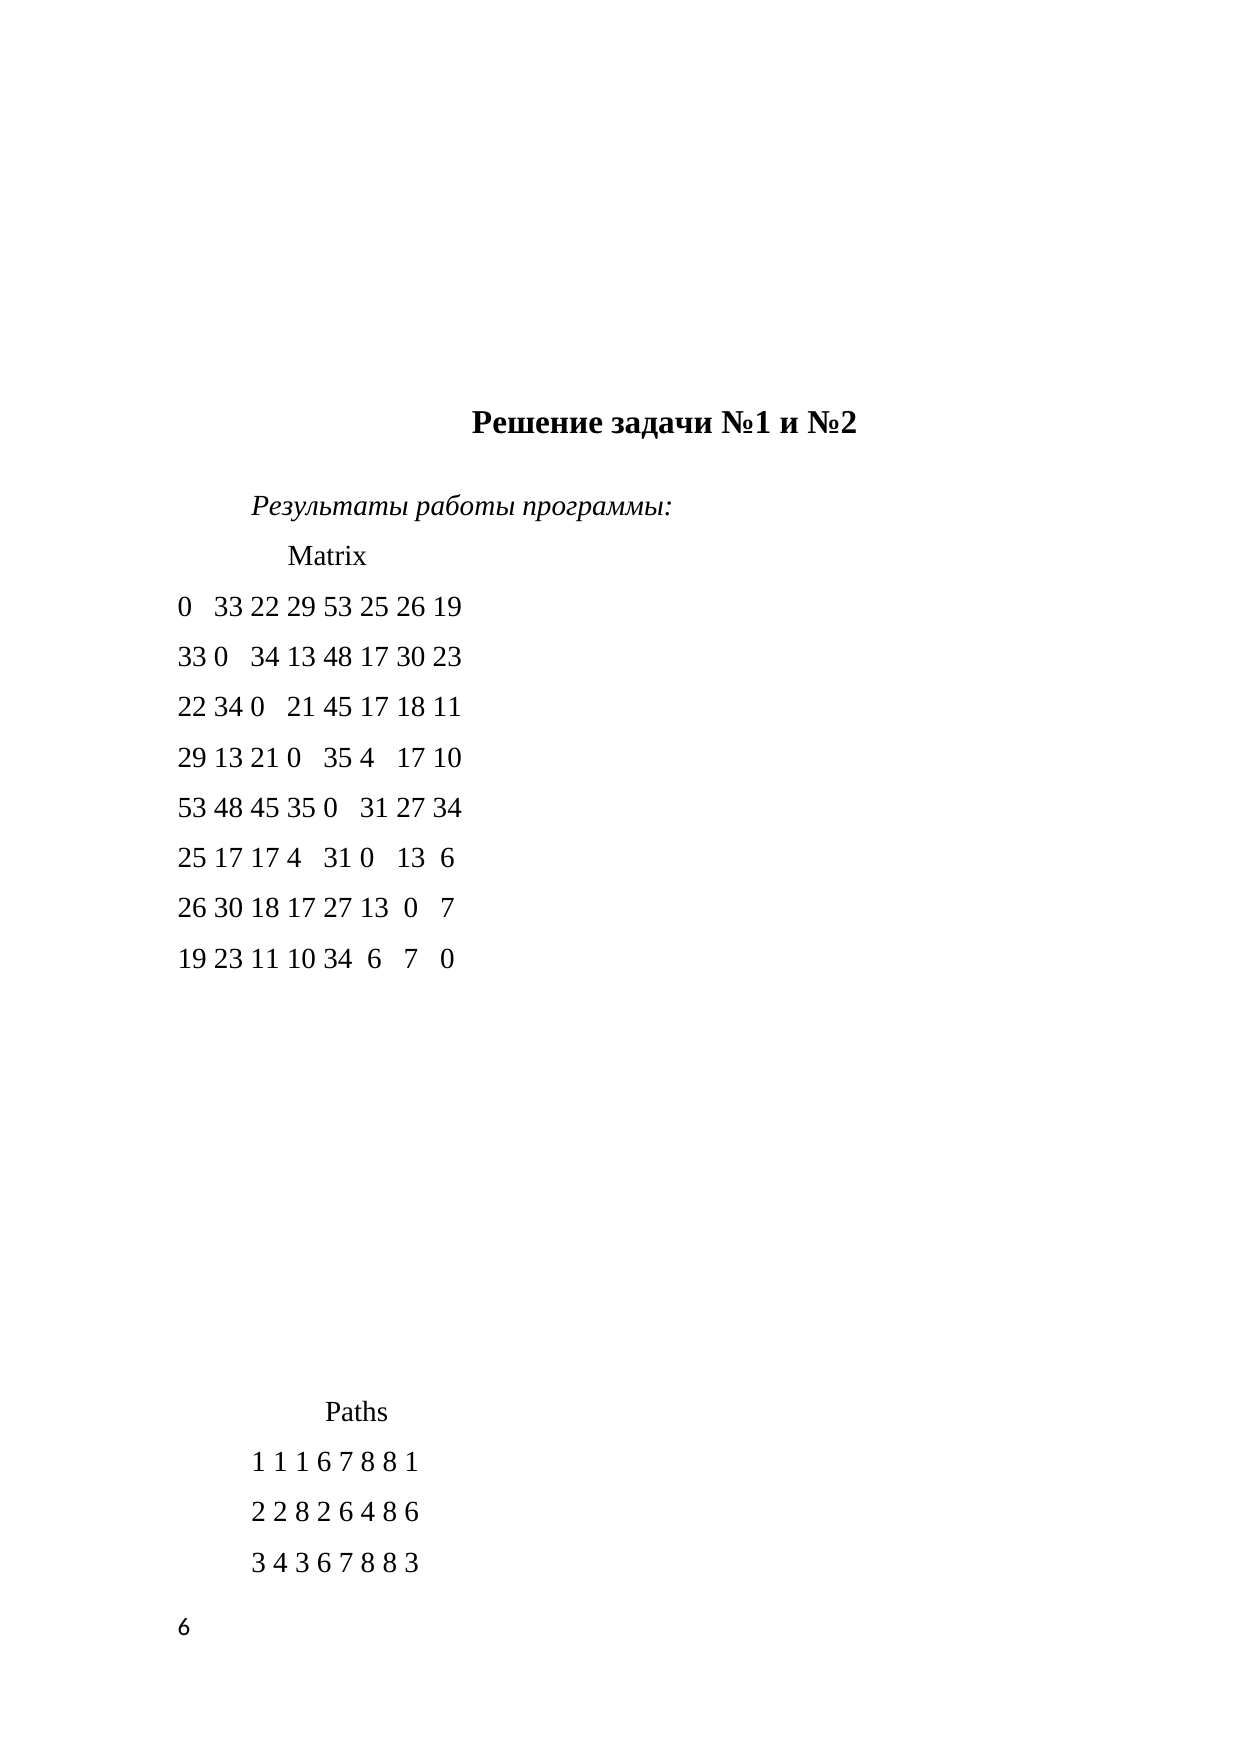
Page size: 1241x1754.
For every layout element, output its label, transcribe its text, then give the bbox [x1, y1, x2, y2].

text 25 17 17 4 31 0 13 6 [177, 840, 1152, 874]
text Paths [177, 1394, 1152, 1427]
text 1 1 1 6 7 8 8 1 [177, 1444, 1152, 1478]
text 22 34 0 21 45 17 18 11 [177, 689, 1152, 723]
text 0 33 22 29 53 25 26 19 [177, 589, 1152, 622]
text Matrix [177, 538, 1152, 572]
text 33 0 34 13 48 17 30 23 [177, 639, 1152, 673]
text 26 30 18 17 27 13 0 7 [177, 891, 1152, 924]
text 2 2 8 2 6 4 8 6 [177, 1494, 1152, 1528]
text 53 48 45 35 0 31 27 34 [177, 790, 1152, 823]
subtitle Решение задачи №1 и №2 [177, 402, 1152, 440]
text 3 4 3 6 7 8 8 3 [177, 1545, 1152, 1578]
text 29 13 21 0 35 4 17 10 [177, 740, 1152, 773]
text Результаты работы программы: [177, 488, 1152, 522]
text 19 23 11 10 34 6 7 0 [177, 941, 1152, 974]
